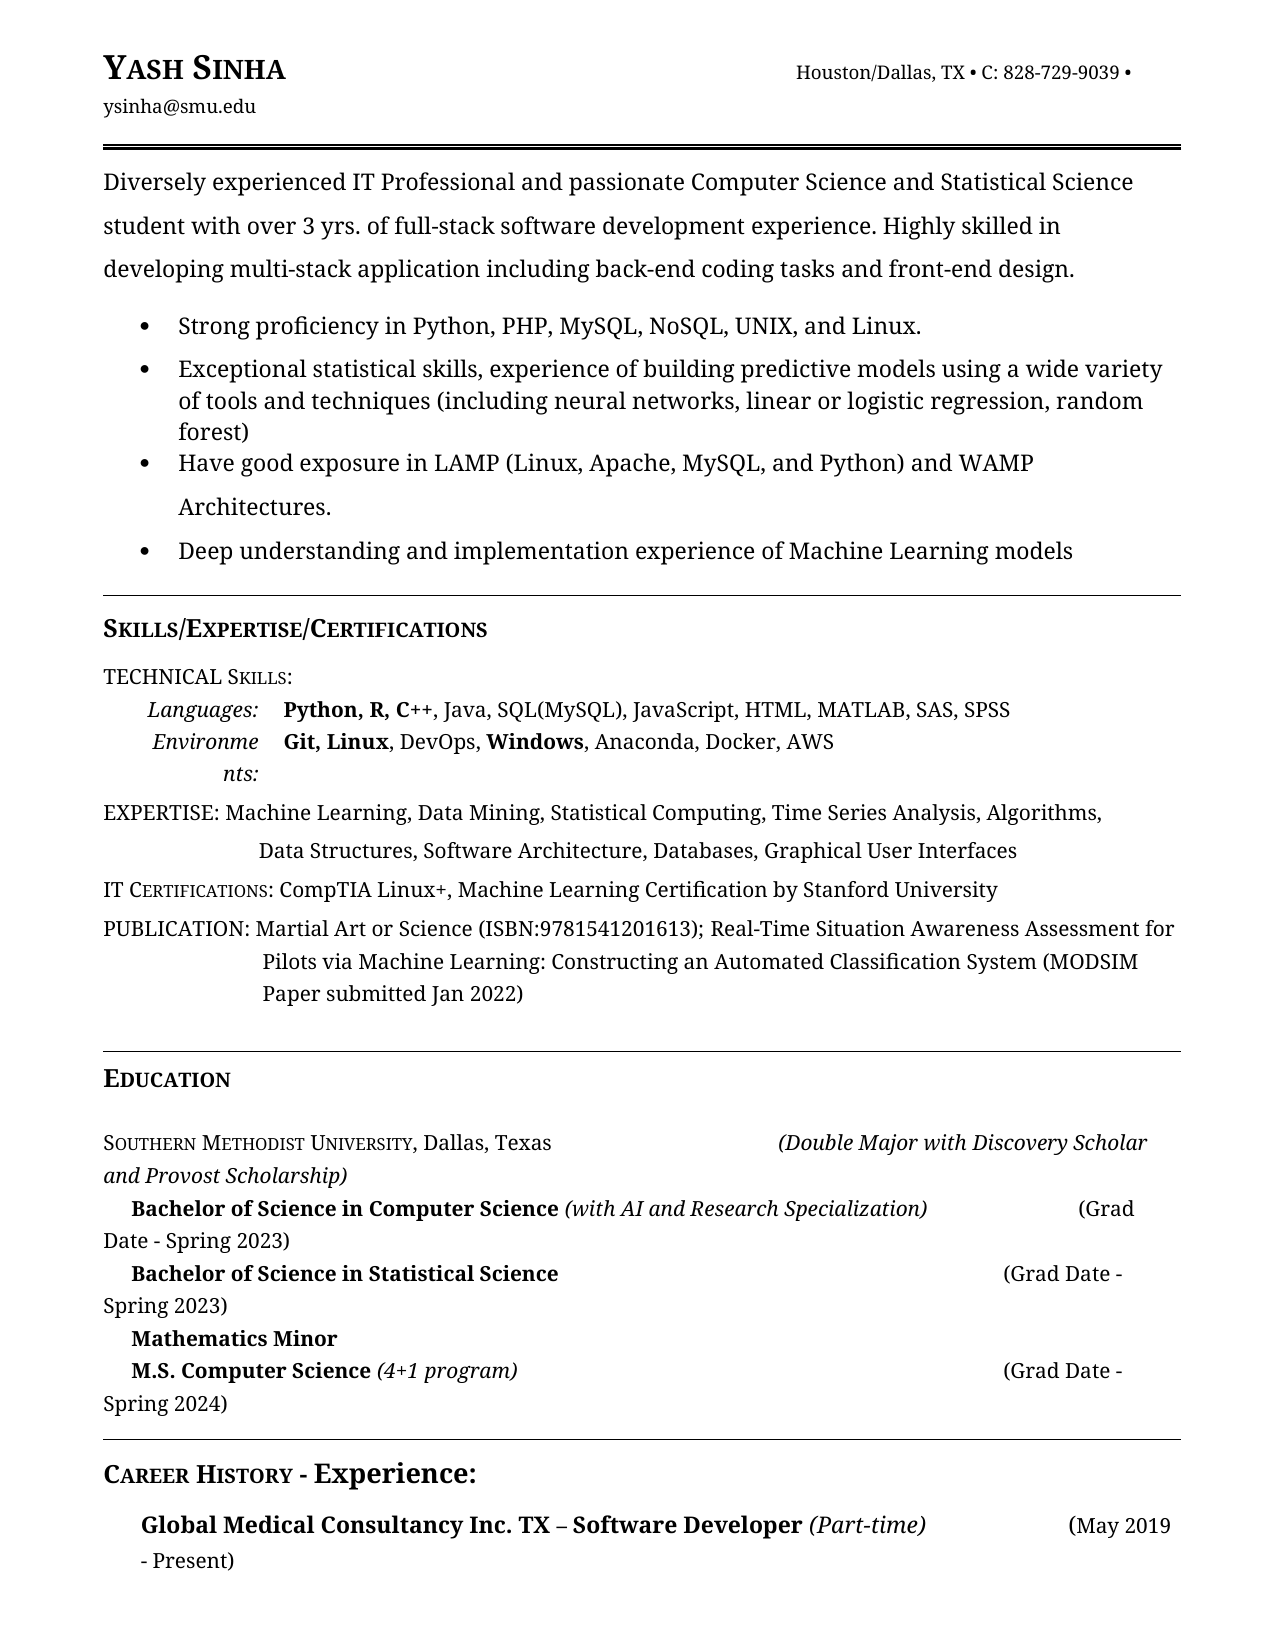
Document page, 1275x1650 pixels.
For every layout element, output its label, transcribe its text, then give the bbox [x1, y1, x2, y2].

table_cell Git, Linux, DevOps, Windows, Anaconda, Docker, AWS [272, 727, 1149, 791]
subtitle Skills/Expertise/Certifications [103, 596, 1181, 645]
text Southern Methodist University, Dallas, Texas (Double Major with Discovery Scholar and Provost Scholarship) [103, 1128, 1181, 1189]
text Education [103, 1052, 1181, 1094]
text TECHNICAL Skills: [103, 662, 1181, 691]
text Yash Sinha Houston/Dallas, TX • C: 828-729-9039 • ysinha@smu.edu [103, 44, 1181, 118]
table_header Languages: [136, 695, 272, 727]
text Mathematics Minor [103, 1324, 1181, 1352]
text Bachelor of Science in Computer Science (with AI and Research Specialization) (Grad Date - Spring 2023) [103, 1194, 1181, 1255]
table_header Python, R, C++, Java, SQL(MySQL), JavaScript, HTML, MATLAB, SAS, SPSS [272, 695, 1149, 727]
text EXPERTISE: Machine Learning, Data Mining, Statistical Computing, Time Series Analysis, Algorithms, [103, 798, 1181, 826]
text Diversely experienced IT Professional and passionate Computer Science and Statistical Science student with over 3 yrs. of full-stack software development experience. Highly skilled in developing multi-stack application including back-end coding tasks and front-end design. [103, 166, 1181, 284]
list Strong proficiency in Python, PHP, MySQL, NoSQL, UNIX, and Linux. [141, 309, 1181, 341]
list Exceptional statistical skills, experience of building predictive models using a wide variety of tools and techniques (including neural networks, linear or logistic regression, random forest) [141, 353, 1181, 447]
text IT Certifications: CompTIA Linux+, Machine Learning Certification by Stanford University [103, 875, 1181, 904]
text Data Structures, Software Architecture, Databases, Graphical User Interfaces [103, 837, 1181, 865]
list Global Medical Consultancy Inc. TX – Software Developer (Part-time) (May 2019 - Present) [141, 1509, 1181, 1574]
text M.S. Computer Science (4+1 program) (Grad Date - Spring 2024) [103, 1357, 1181, 1418]
subtitle Career History - Experience: [103, 1440, 1181, 1491]
text PUBLICATION: Martial Art or Science (ISBN:9781541201613); Real-Time Situation Awareness Assessment for Pilots via Machine Learning: Constructing an Automated Classification System (MODSIM Paper submitted Jan 2022) [103, 914, 1181, 1008]
list Have good exposure in LAMP (Linux, Apache, MySQL, and Python) and WAMP Architectures. [141, 447, 1181, 522]
text Bachelor of Science in Statistical Science (Grad Date - Spring 2023) [103, 1259, 1181, 1320]
list Deep understanding and implementation experience of Machine Learning models [141, 534, 1181, 566]
table_cell Environments: [136, 727, 272, 791]
